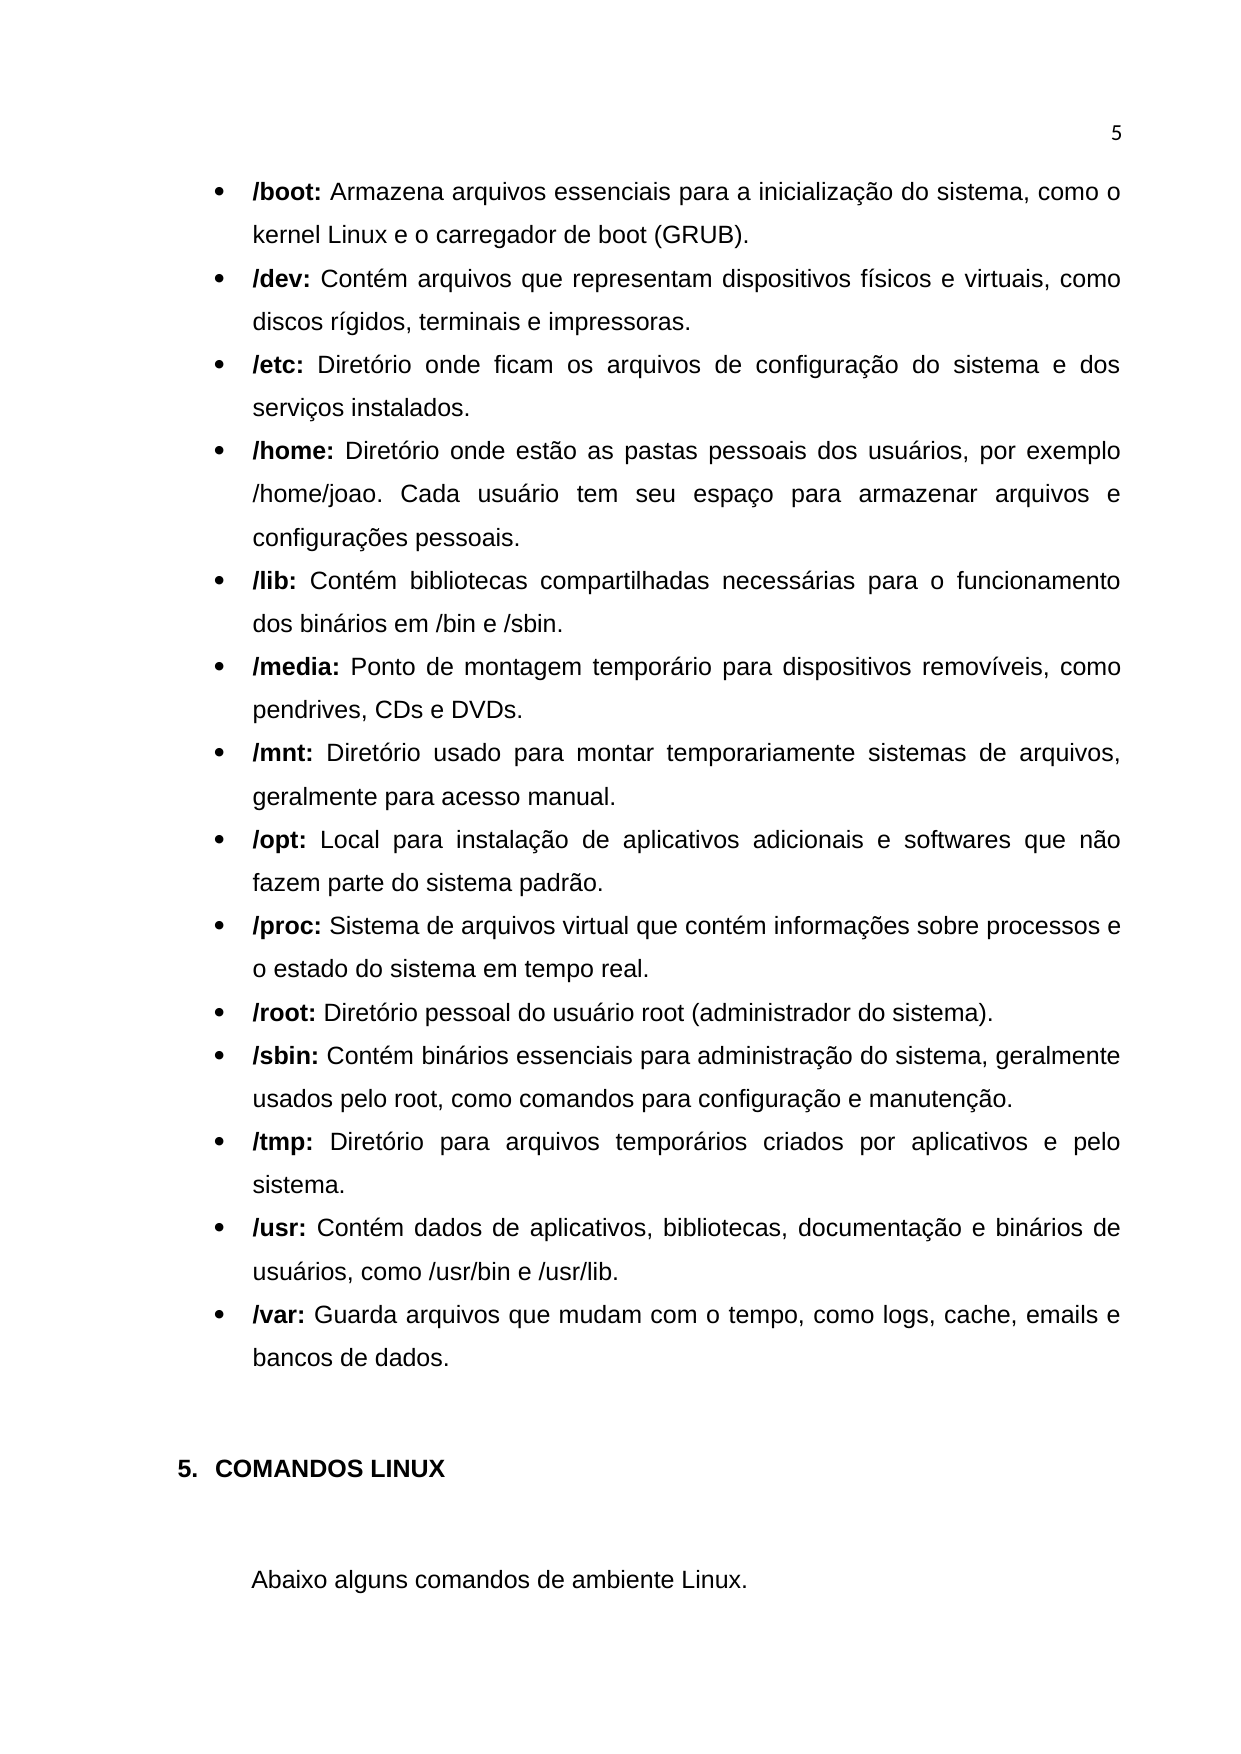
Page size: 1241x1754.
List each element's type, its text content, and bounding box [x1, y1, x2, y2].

list /sbin: Contém binários essenciais para administração do sistema, geralmente usados pelo root, como comandos para configuração e manutenção. [215, 1041, 1122, 1113]
list /usr: Contém dados de aplicativos, bibliotecas, documentação e binários de usuários, como /usr/bin e /usr/lib. [215, 1213, 1122, 1285]
list /tmp: Diretório para arquivos temporários criados por aplicativos e pelo sistema. [215, 1127, 1122, 1199]
text Abaixo alguns comandos de ambiente Linux. [177, 1566, 1122, 1594]
list /lib: Contém bibliotecas compartilhadas necessárias para o funcionamento dos binários em /bin e /sbin. [215, 566, 1122, 638]
list /proc: Sistema de arquivos virtual que contém informações sobre processos e o estado do sistema em tempo real. [215, 911, 1122, 983]
list /mnt: Diretório usado para montar temporariamente sistemas de arquivos, geralmente para acesso manual. [215, 738, 1122, 810]
list /media: Ponto de montagem temporário para dispositivos removíveis, como pendrives, CDs e DVDs. [215, 652, 1122, 724]
list /root: Diretório pessoal do usuário root (administrador do sistema). [215, 997, 1122, 1026]
list /dev: Contém arquivos que representam dispositivos físicos e virtuais, como discos rígidos, terminais e impressoras. [215, 263, 1122, 336]
list /home: Diretório onde estão as pastas pessoais dos usuários, por exemplo /home/joao. Cada usuário tem seu espaço para armazenar arquivos e configurações pessoais. [215, 436, 1122, 551]
list /etc: Diretório onde ficam os arquivos de configuração do sistema e dos serviços instalados. [215, 350, 1122, 422]
list /boot: Armazena arquivos essenciais para a inicialização do sistema, como o kernel Linux e o carregador de boot (GRUB). [215, 177, 1122, 249]
list /opt: Local para instalação de aplicativos adicionais e softwares que não fazem parte do sistema padrão. [215, 825, 1122, 897]
list /var: Guarda arquivos que mudam com o tempo, como logs, cache, emails e bancos de dados. [215, 1300, 1122, 1372]
subtitle COMANDOS LINUX [177, 1454, 1122, 1483]
